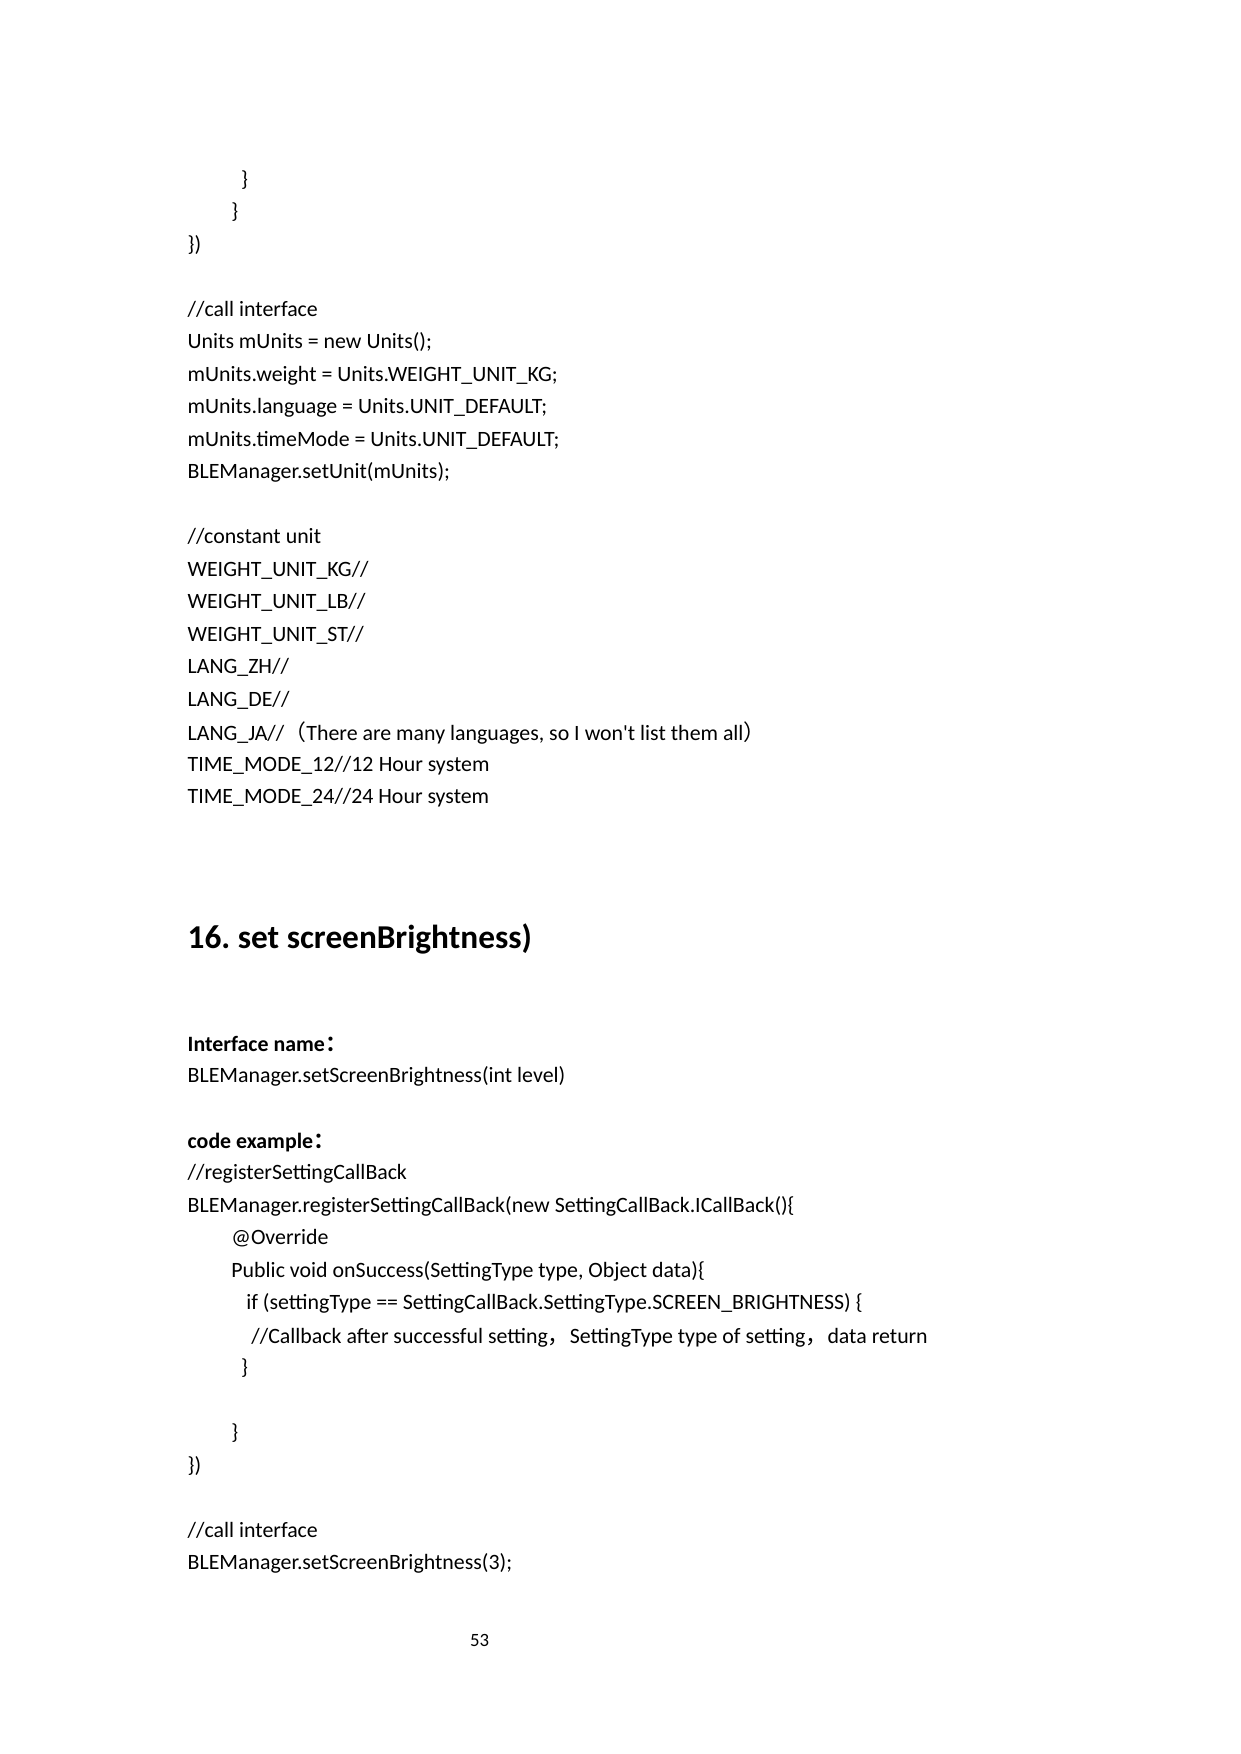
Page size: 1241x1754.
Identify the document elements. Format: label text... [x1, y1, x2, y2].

text Public void onSuccess(SettingType type, Object data){ [187, 1253, 1053, 1285]
text LANG_JA//（There are many languages, so I won't list them all） [187, 714, 1053, 747]
text } [187, 1350, 1053, 1383]
text } [187, 162, 1053, 194]
text BLEManager.registerSettingCallBack(new SettingCallBack.ICallBack(){ [187, 1188, 1053, 1220]
text mUnits.weight = Units.WEIGHT_UNIT_KG; [187, 357, 1053, 389]
text mUnits.timeMode = Units.UNIT_DEFAULT; [187, 422, 1053, 454]
text //registerSettingCallBack [187, 1155, 1053, 1188]
text BLEManager.setUnit(mUnits); [187, 454, 1053, 487]
text BLEManager.setScreenBrightness(int level) [187, 1058, 1053, 1090]
text }) [187, 227, 1053, 259]
text code example： [187, 1123, 1053, 1155]
text } [187, 194, 1053, 227]
subtitle set screenBrightness) [187, 904, 1053, 969]
text Units mUnits = new Units(); [187, 324, 1053, 357]
text //constant unit [187, 519, 1053, 552]
text //call interface [187, 292, 1053, 324]
text WEIGHT_UNIT_LB// [187, 584, 1053, 617]
text TIME_MODE_24//24 Hour system [187, 779, 1053, 812]
text BLEManager.setScreenBrightness(3); [187, 1545, 1053, 1578]
text mUnits.language = Units.UNIT_DEFAULT; [187, 389, 1053, 422]
text LANG_ZH// [187, 649, 1053, 682]
text } [187, 1415, 1053, 1448]
text TIME_MODE_12//12 Hour system [187, 747, 1053, 779]
text @Override [187, 1220, 1053, 1253]
text }) [187, 1448, 1053, 1480]
text WEIGHT_UNIT_ST// [187, 617, 1053, 649]
text //call interface [187, 1513, 1053, 1545]
text Interface name： [187, 1025, 1053, 1058]
text if (settingType == SettingCallBack.SettingType.SCREEN_BRIGHTNESS) { [187, 1285, 1053, 1318]
text //Callback after successful setting，SettingType type of setting，data return [187, 1318, 1053, 1350]
text WEIGHT_UNIT_KG// [187, 552, 1053, 584]
text LANG_DE// [187, 682, 1053, 714]
